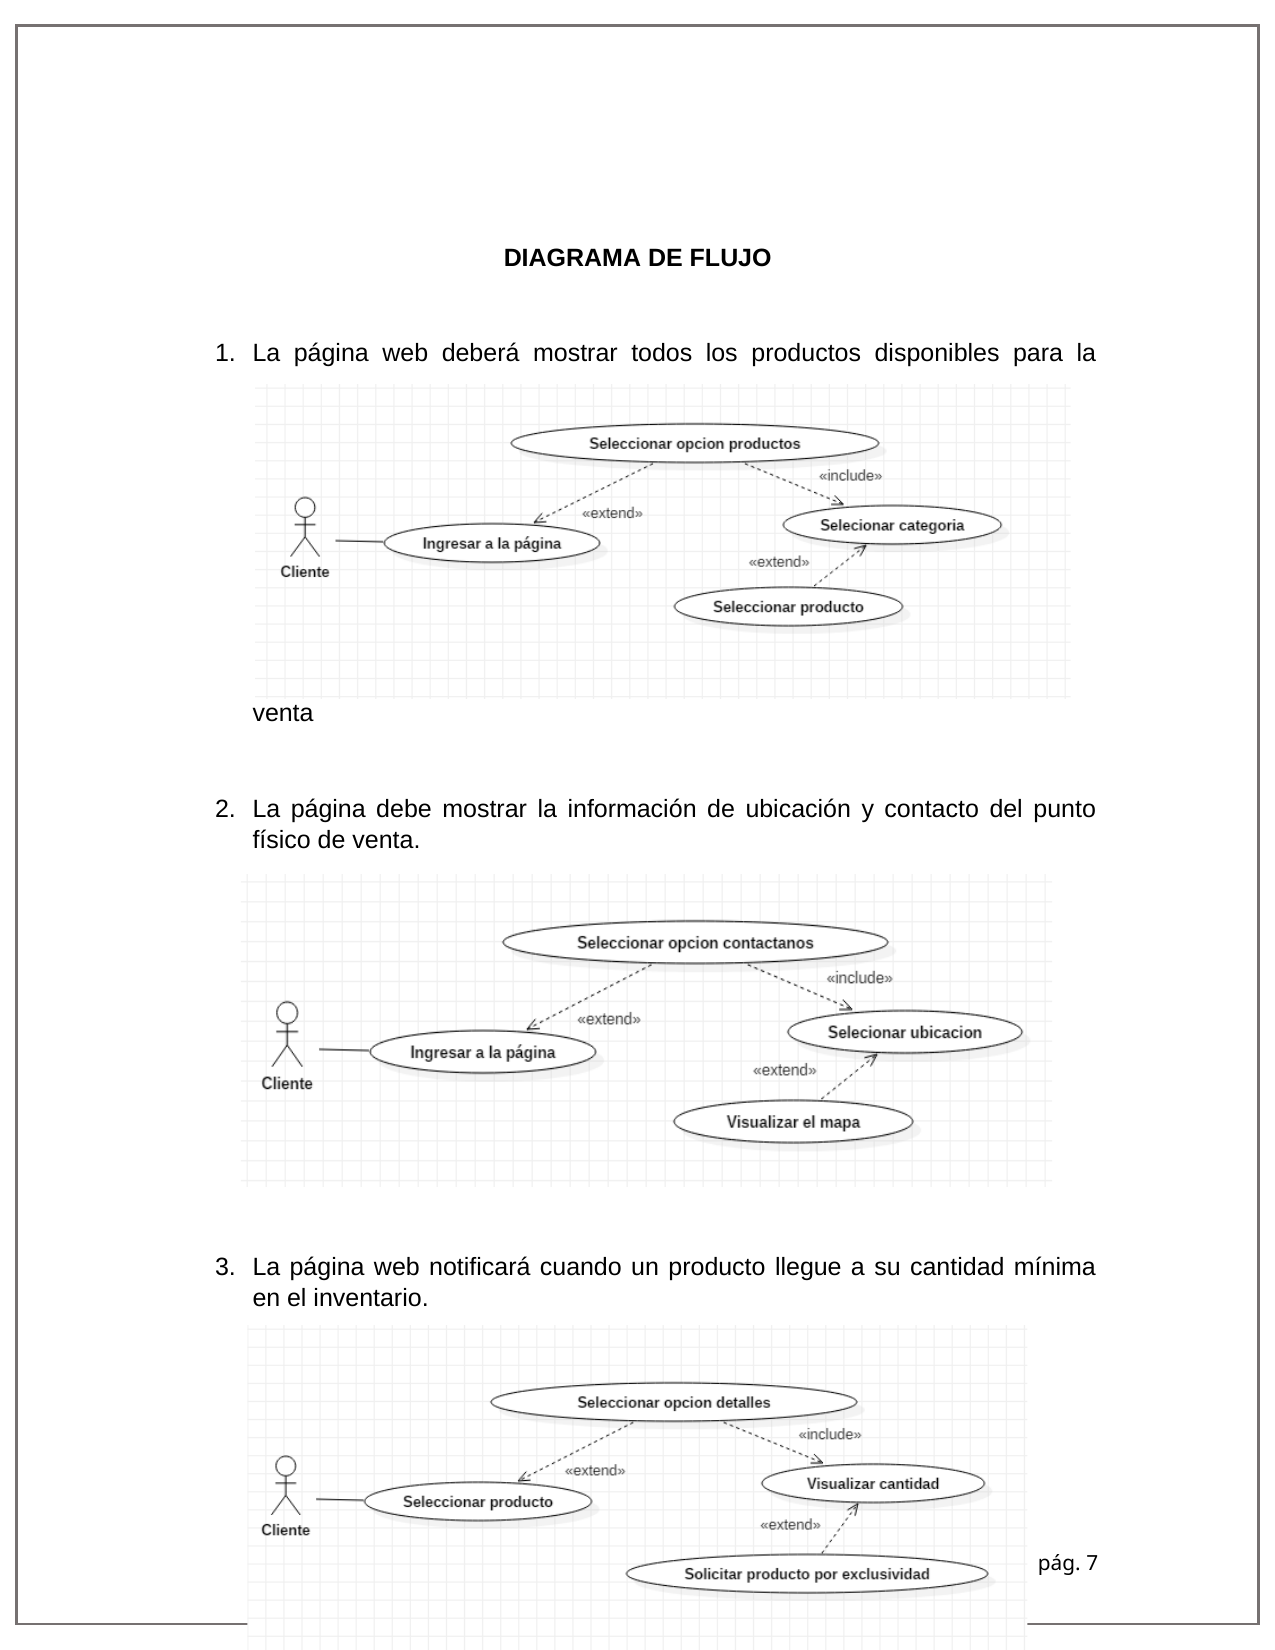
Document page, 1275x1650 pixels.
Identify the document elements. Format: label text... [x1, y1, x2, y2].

picture [255, 384, 1071, 699]
list La página debe mostrar la información de ubicación y contacto del punto físico de venta. [215, 794, 1098, 853]
picture [247, 1325, 1028, 1650]
picture [240, 874, 1053, 1187]
list La página web notificará cuando un producto llegue a su cantidad mínima en el inventario. [215, 1252, 1098, 1312]
text DIAGRAMA DE FLUJO [177, 243, 1098, 272]
